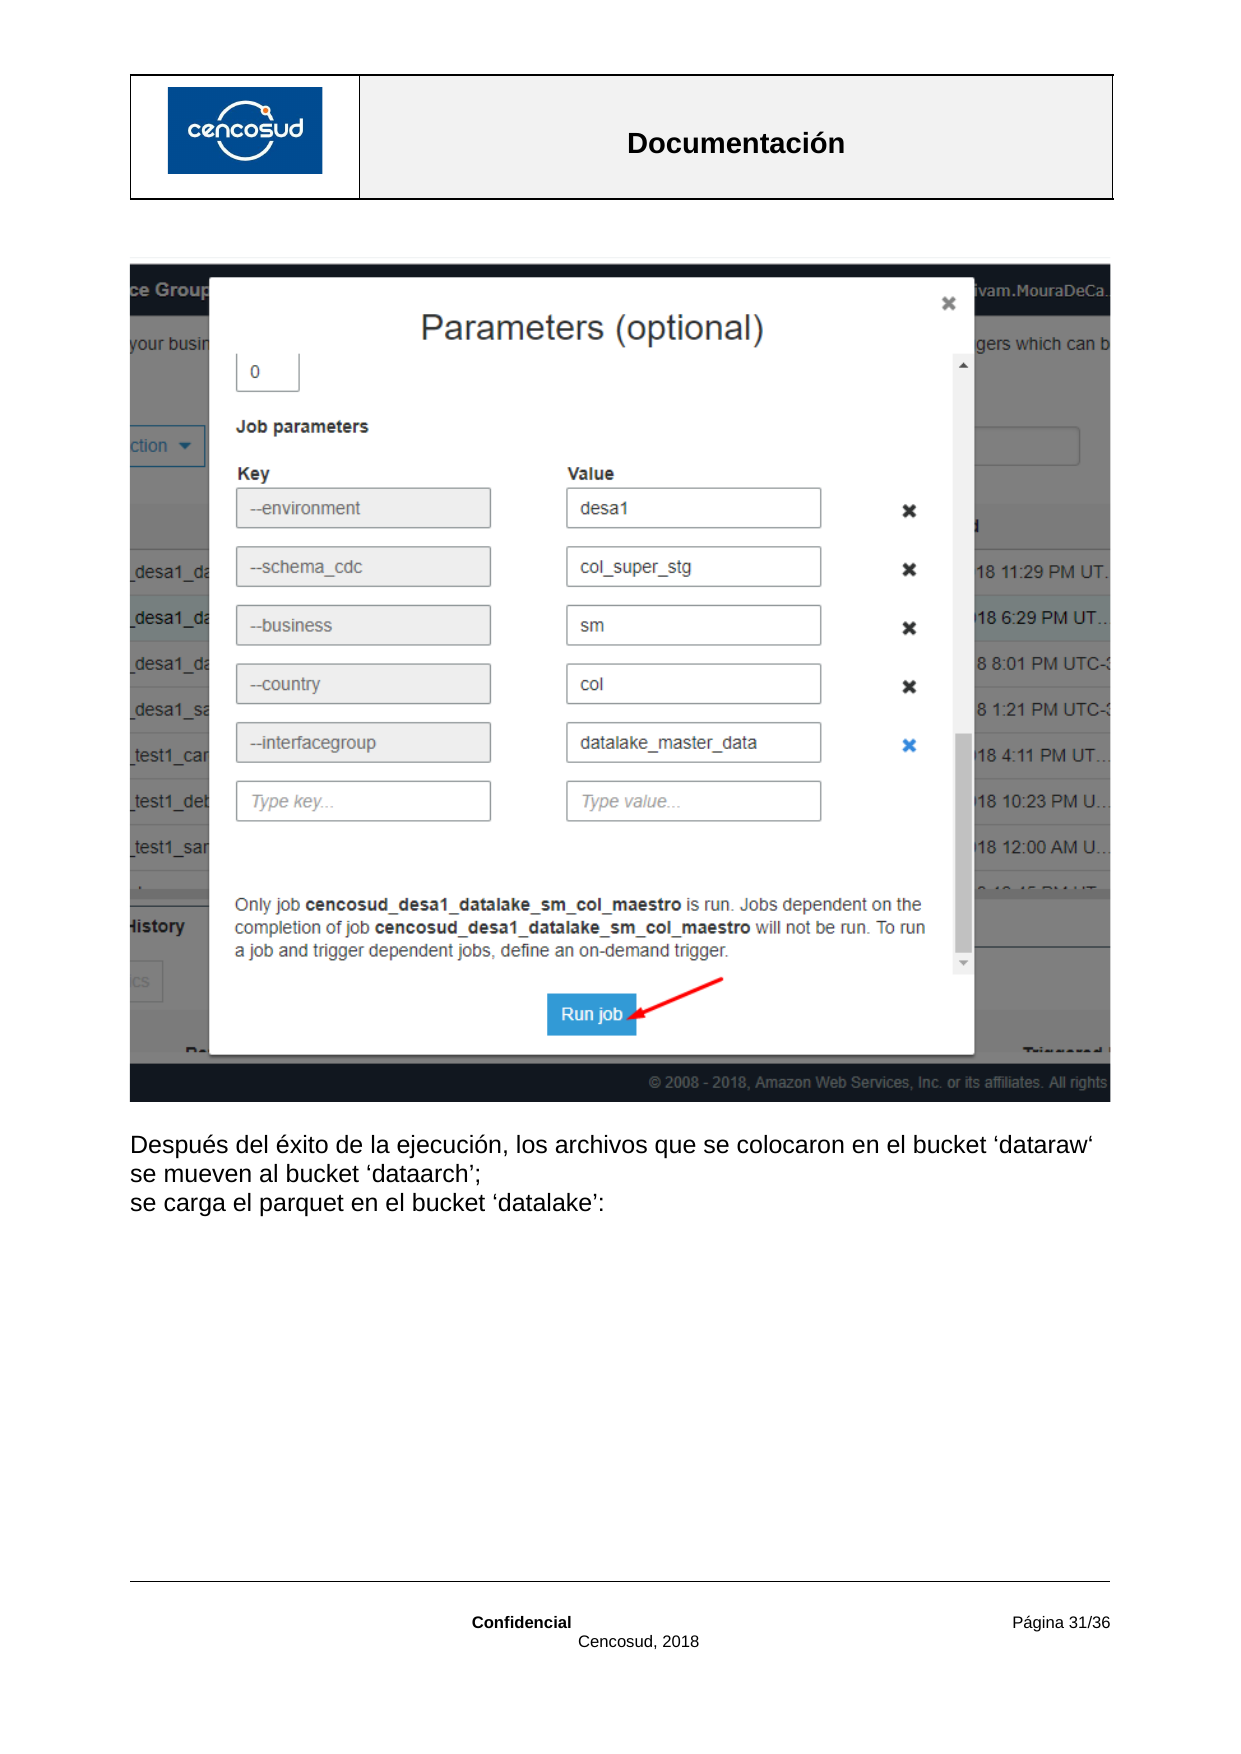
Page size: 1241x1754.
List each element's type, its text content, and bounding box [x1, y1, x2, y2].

text se carga el parquet en el bucket ‘datalake’: [130, 1188, 1110, 1216]
text Después del éxito de la ejecución, los archivos que se colocaron en el bucket ‘dataraw‘ se mueven al bucket ‘dataarch’; [130, 1130, 1110, 1188]
picture [167, 87, 323, 174]
picture [129, 257, 1111, 1102]
